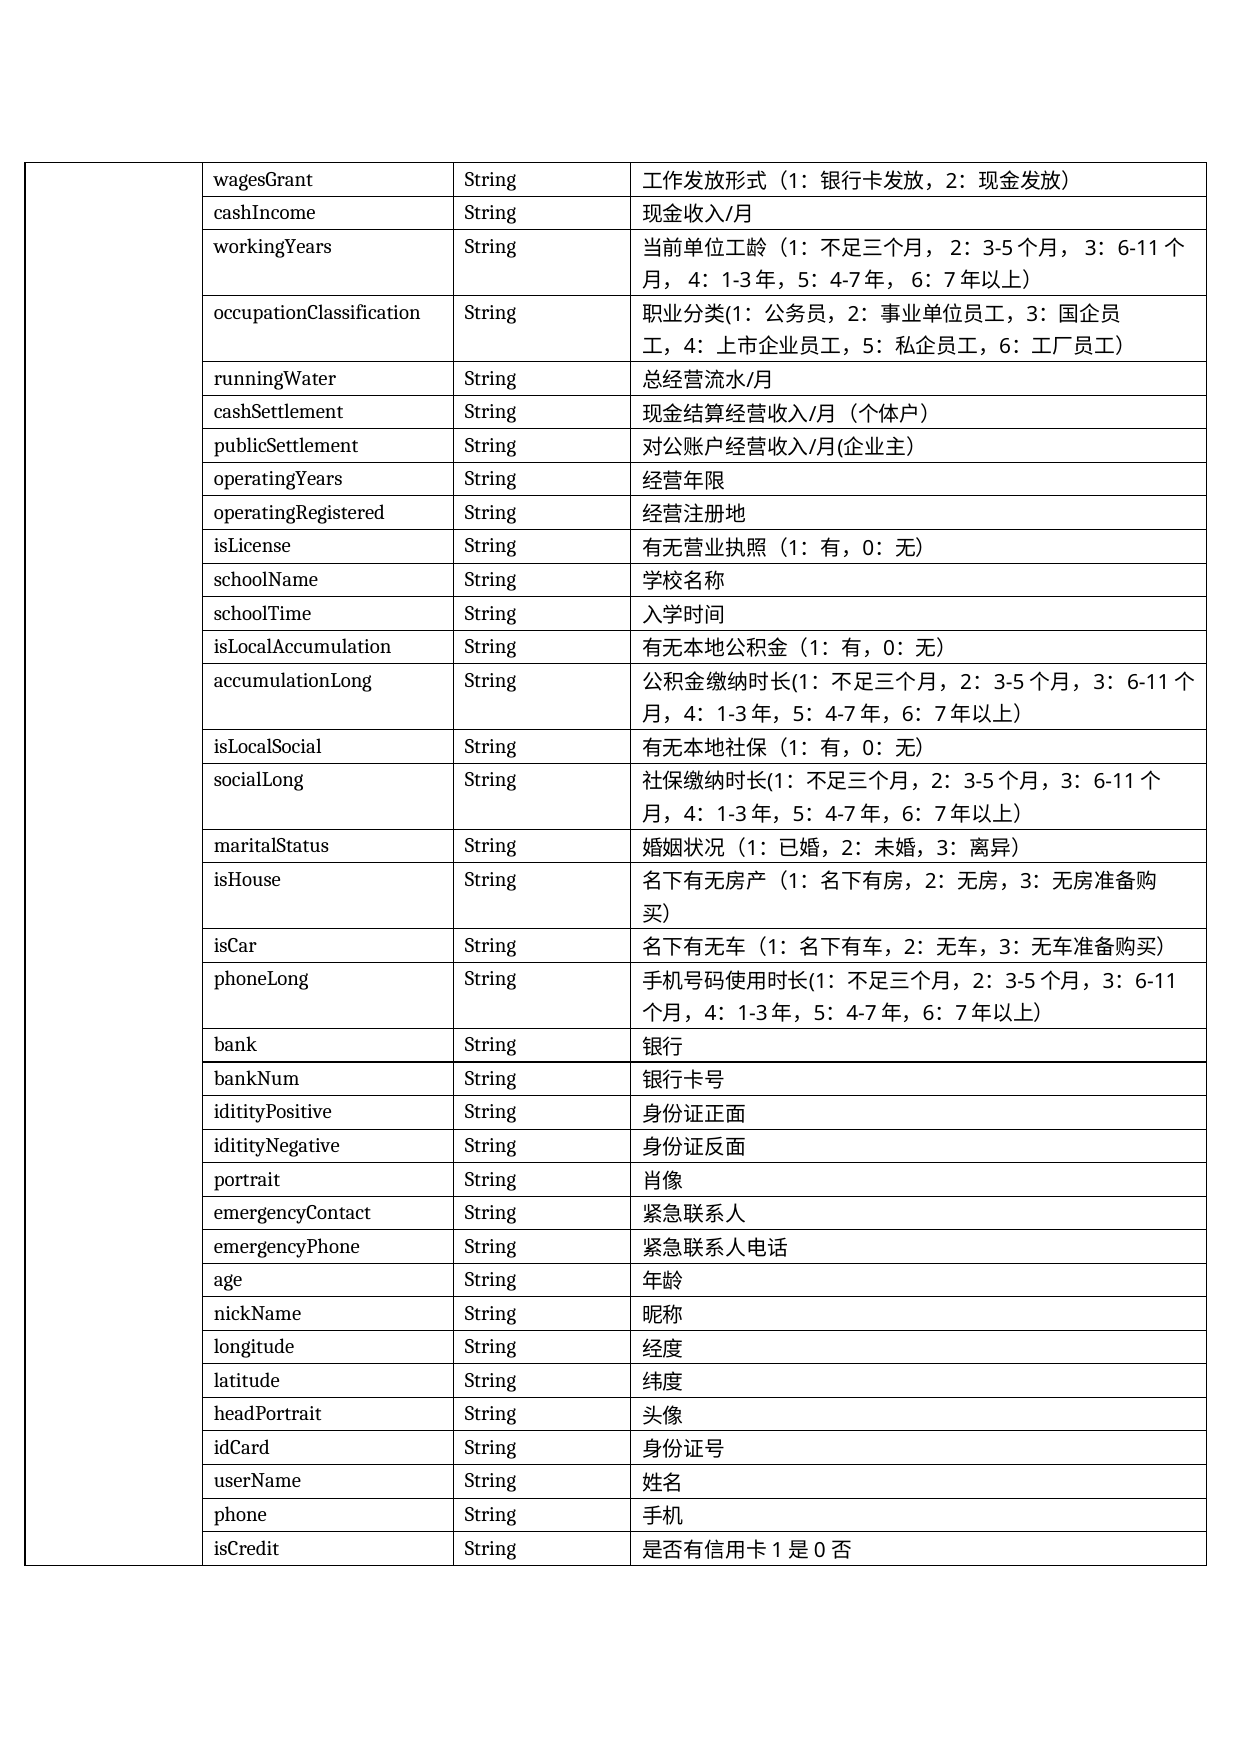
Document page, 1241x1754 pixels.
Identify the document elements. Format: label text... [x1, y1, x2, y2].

table_cell 肖像 [631, 1163, 1206, 1196]
table_cell 名下有无车（1：名下有车，2：无车，3：无车准备购买） [631, 929, 1206, 962]
table_cell String [454, 463, 630, 495]
table_cell String [454, 1096, 630, 1128]
table_cell operatingYears [203, 463, 453, 495]
table_cell emergencyPhone [203, 1230, 453, 1263]
table_cell publicSettlement [203, 429, 453, 462]
table_cell String [454, 1398, 630, 1430]
table_cell 是否有信用卡1 是 0 否 [631, 1532, 1206, 1564]
table_cell isCredit [203, 1532, 453, 1564]
table_cell String [454, 597, 630, 629]
table_cell wagesGrant [203, 163, 453, 196]
table_cell String [454, 631, 630, 663]
table_cell 手机 [631, 1499, 1206, 1531]
table_cell String [454, 564, 630, 596]
table_cell String [454, 730, 630, 763]
table_cell longitude [203, 1331, 453, 1363]
table_cell String [454, 1532, 630, 1564]
table_cell bank [203, 1029, 453, 1061]
table_cell 银行 [631, 1029, 1206, 1061]
table_cell String [454, 296, 630, 361]
table_cell latitude [203, 1364, 453, 1397]
table_cell 公积金缴纳时长(1：不足三个月，2：3-5个月，3：6-11个月，4：1-3年，5：4-7年，6：7年以上） [631, 664, 1206, 729]
table_cell String [454, 362, 630, 395]
table_cell String [454, 929, 630, 962]
table_cell String [454, 764, 630, 829]
table_cell String [454, 830, 630, 862]
table_cell String [454, 1364, 630, 1397]
table_cell String [454, 1130, 630, 1162]
table_cell 身份证号 [631, 1431, 1206, 1464]
table_cell isCar [203, 929, 453, 962]
table_cell occupationClassification [203, 296, 453, 361]
table_cell 有无营业执照（1：有，0：无） [631, 530, 1206, 562]
table_cell String [454, 963, 630, 1028]
table_cell workingYears [203, 230, 453, 295]
table_cell 身份证反面 [631, 1130, 1206, 1162]
table_cell 名下有无房产（1：名下有房，2：无房，3：无房准备购买） [631, 863, 1206, 928]
table_cell 银行卡号 [631, 1063, 1206, 1095]
table_cell phone [203, 1499, 453, 1531]
table_cell 入学时间 [631, 597, 1206, 629]
table_cell isHouse [203, 863, 453, 928]
table_cell portrait [203, 1163, 453, 1196]
table_cell 当前单位工龄（1：不足三个月， 2：3-5个月， 3：6-11个月， 4：1-3年，5：4-7年， 6：7年以上） [631, 230, 1206, 295]
table_cell isLocalAccumulation [203, 631, 453, 663]
table_cell 有无本地公积金（1：有，0：无） [631, 631, 1206, 663]
table_cell String [454, 1331, 630, 1363]
table_cell isLicense [203, 530, 453, 562]
table_cell 身份证正面 [631, 1096, 1206, 1128]
table_cell cashIncome [203, 197, 453, 229]
table_cell 职业分类(1：公务员，2：事业单位员工，3：国企员工，4：上市企业员工，5：私企员工，6：工厂员工） [631, 296, 1206, 361]
table_cell String [454, 1499, 630, 1531]
table_cell String [454, 1063, 630, 1095]
table_cell 昵称 [631, 1297, 1206, 1330]
table_cell String [454, 1431, 630, 1464]
table_cell String [454, 1163, 630, 1196]
table_cell accumulationLong [203, 664, 453, 729]
table_cell 头像 [631, 1398, 1206, 1430]
table_cell operatingRegistered [203, 496, 453, 529]
table_cell String [454, 163, 630, 196]
table_cell 有无本地社保（1：有，0：无） [631, 730, 1206, 763]
table_cell cashSettlement [203, 396, 453, 428]
table_cell runningWater [203, 362, 453, 395]
table_cell 纬度 [631, 1364, 1206, 1397]
table_cell bankNum [203, 1063, 453, 1095]
table_cell String [454, 1465, 630, 1497]
table_cell maritalStatus [203, 830, 453, 862]
table_cell idCard [203, 1431, 453, 1464]
table_cell String [454, 429, 630, 462]
table_cell 工作发放形式（1：银行卡发放，2：现金发放） [631, 163, 1206, 196]
table_cell String [454, 530, 630, 562]
table_cell String [454, 1297, 630, 1330]
table_cell String [454, 496, 630, 529]
table_cell 紧急联系人电话 [631, 1230, 1206, 1263]
table_cell String [454, 230, 630, 295]
table_cell String [454, 197, 630, 229]
table_cell iditityPositive [203, 1096, 453, 1128]
table_cell String [454, 1264, 630, 1296]
table_cell isLocalSocial [203, 730, 453, 763]
table_cell 婚姻状况（1：已婚，2：未婚，3：离异） [631, 830, 1206, 862]
table_cell 经营年限 [631, 463, 1206, 495]
table_cell nickName [203, 1297, 453, 1330]
table_cell 现金结算经营收入/月（个体户） [631, 396, 1206, 428]
table_cell phoneLong [203, 963, 453, 1028]
table_cell String [454, 396, 630, 428]
table_cell 对公账户经营收入/月(企业主） [631, 429, 1206, 462]
table_cell 经营注册地 [631, 496, 1206, 529]
table_cell schoolName [203, 564, 453, 596]
table_cell 学校名称 [631, 564, 1206, 596]
table_cell 手机号码使用时长(1：不足三个月，2：3-5个月，3：6-11个月，4：1-3年，5：4-7年，6：7年以上） [631, 963, 1206, 1028]
table_cell 年龄 [631, 1264, 1206, 1296]
table_cell iditityNegative [203, 1130, 453, 1162]
table_cell 姓名 [631, 1465, 1206, 1497]
table_cell String [454, 1029, 630, 1061]
table_cell age [203, 1264, 453, 1296]
table_cell userName [203, 1465, 453, 1497]
table_cell emergencyContact [203, 1197, 453, 1229]
table_cell 现金收入/月 [631, 197, 1206, 229]
table_cell String [454, 863, 630, 928]
table_cell String [454, 1230, 630, 1263]
table_cell 经度 [631, 1331, 1206, 1363]
table_cell socialLong [203, 764, 453, 829]
table_cell schoolTime [203, 597, 453, 629]
table_cell 总经营流水/月 [631, 362, 1206, 395]
table_cell 紧急联系人 [631, 1197, 1206, 1229]
table_cell String [454, 1197, 630, 1229]
table_cell String [454, 664, 630, 729]
table_cell 社保缴纳时长(1：不足三个月，2：3-5个月，3：6-11个月，4：1-3年，5：4-7年，6：7年以上） [631, 764, 1206, 829]
table_cell headPortrait [203, 1398, 453, 1430]
